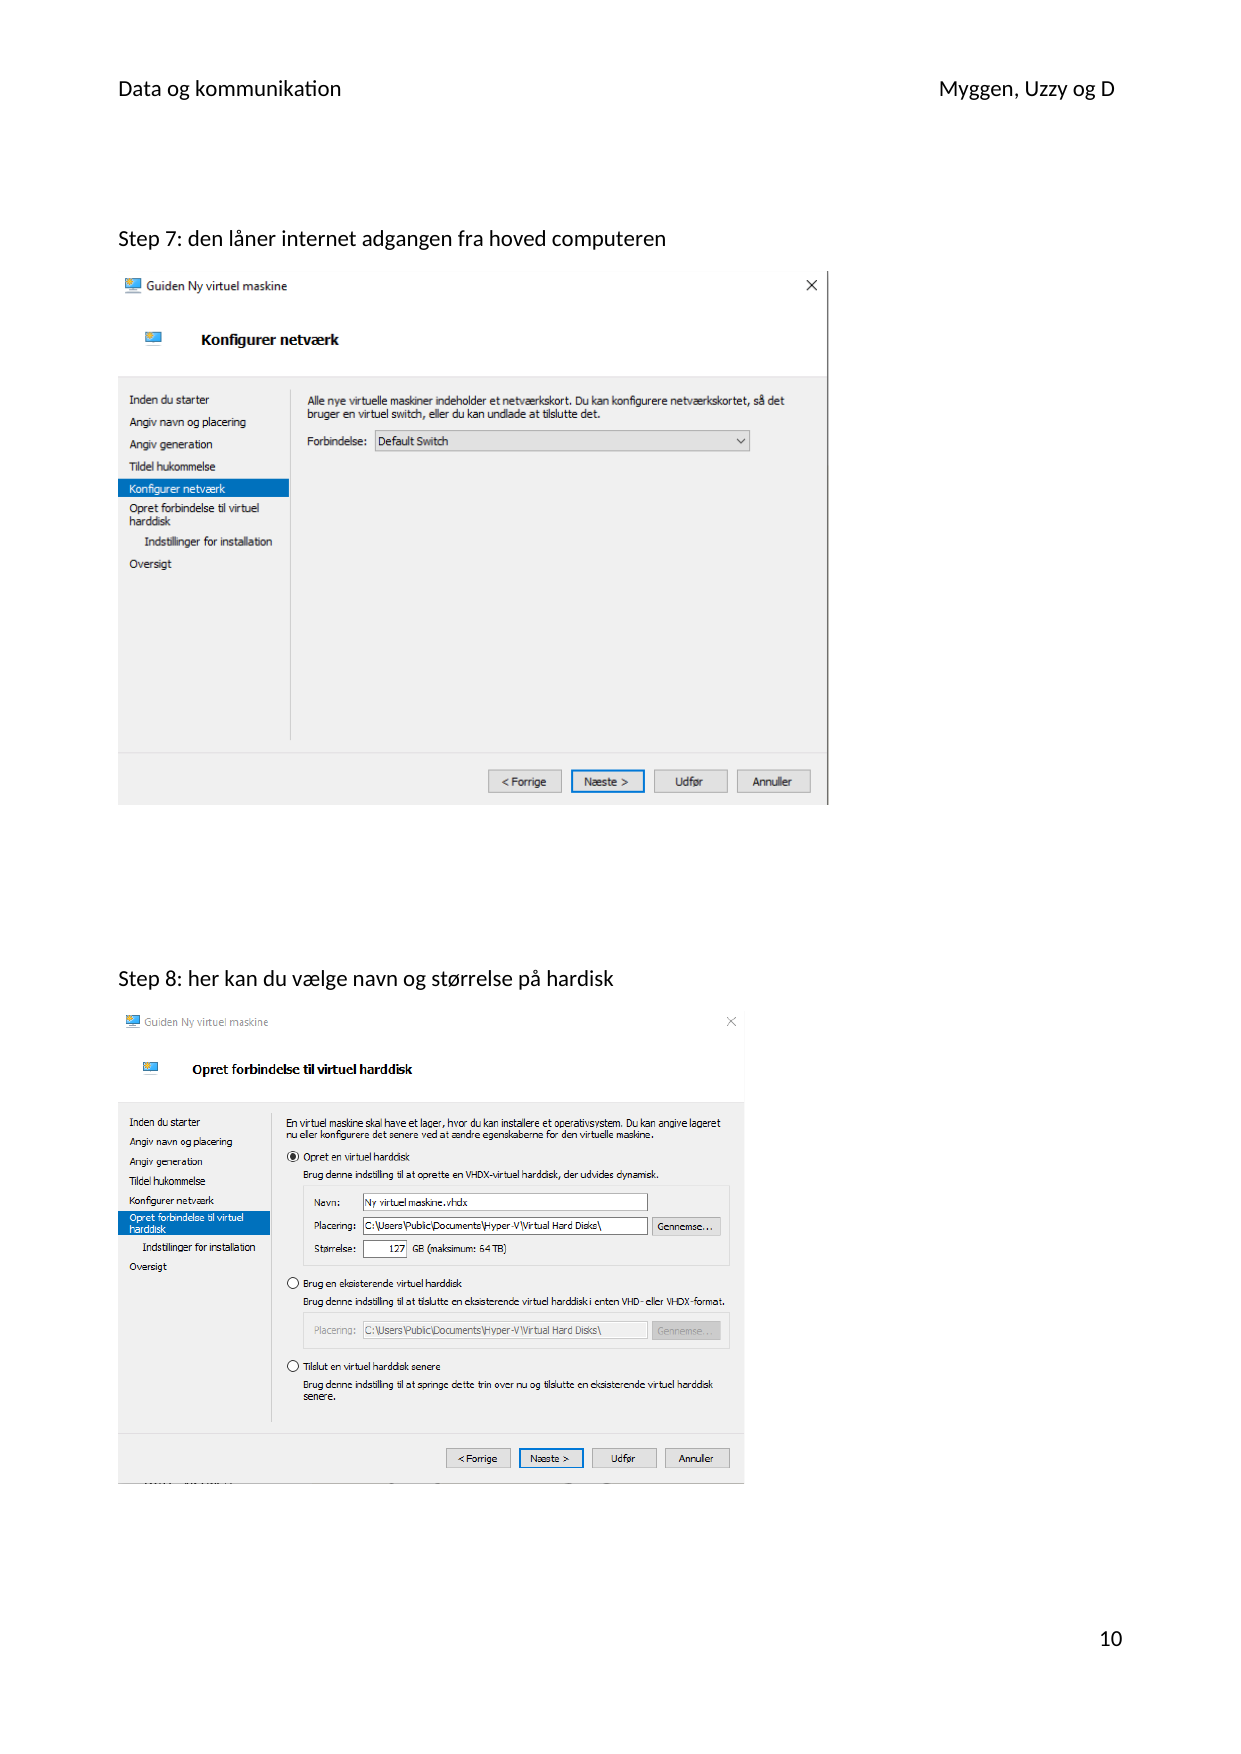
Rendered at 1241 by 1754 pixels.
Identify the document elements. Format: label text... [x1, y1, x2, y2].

text Step 7: den låner internet adgangen fra hoved computeren [118, 224, 1122, 252]
picture [118, 1011, 745, 1484]
text Step 8: her kan du vælge navn og størrelse på hardisk [118, 964, 1122, 992]
picture [118, 271, 829, 805]
